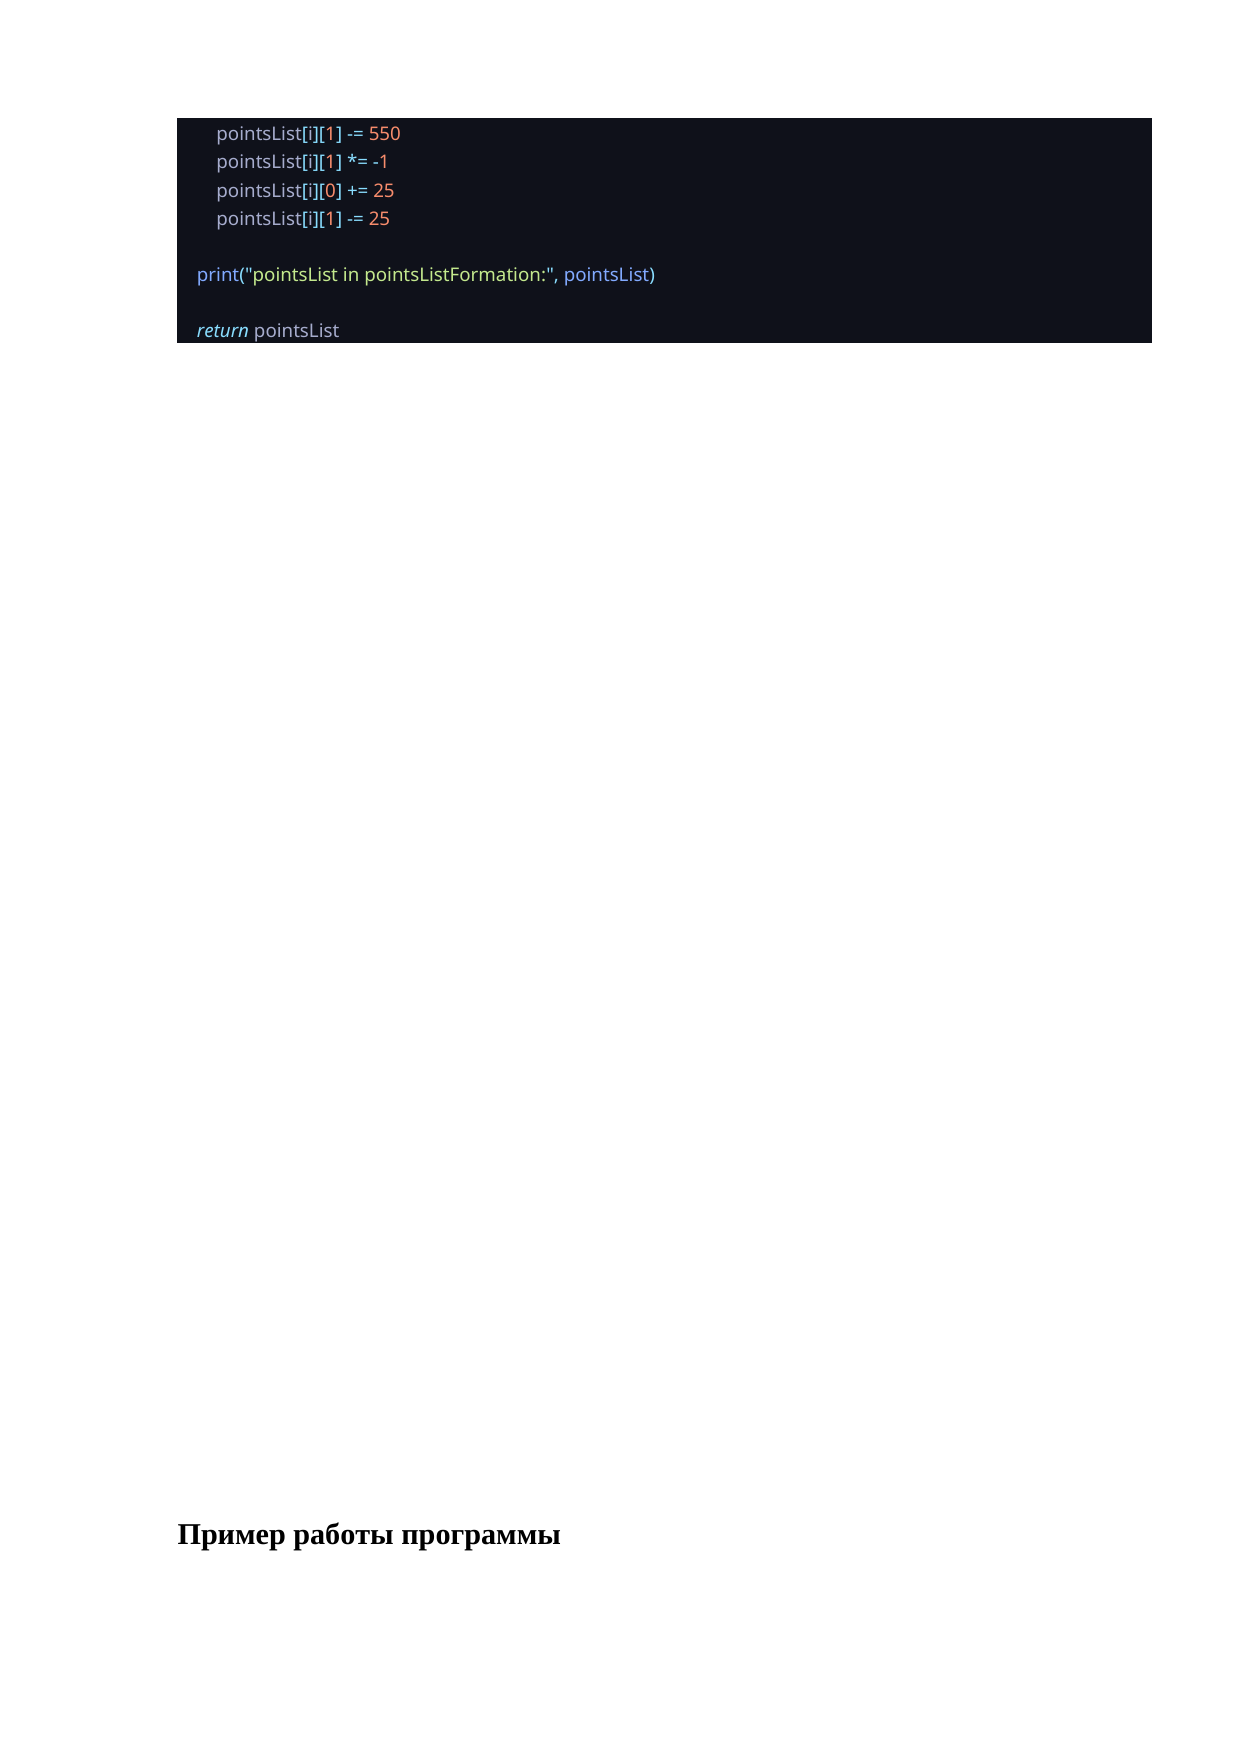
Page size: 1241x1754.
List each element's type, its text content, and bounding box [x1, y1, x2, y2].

text print("pointsList in pointsListFormation:", pointsList) [177, 259, 1152, 287]
text pointsList[i][1] -= 550 [177, 118, 1152, 146]
text pointsList[i][1] *= -1 [177, 146, 1152, 174]
text return pointsList [177, 315, 1152, 343]
text Пример работы программы [177, 1516, 1152, 1551]
text pointsList[i][1] -= 25 [177, 202, 1152, 231]
text pointsList[i][0] += 25 [177, 174, 1152, 202]
